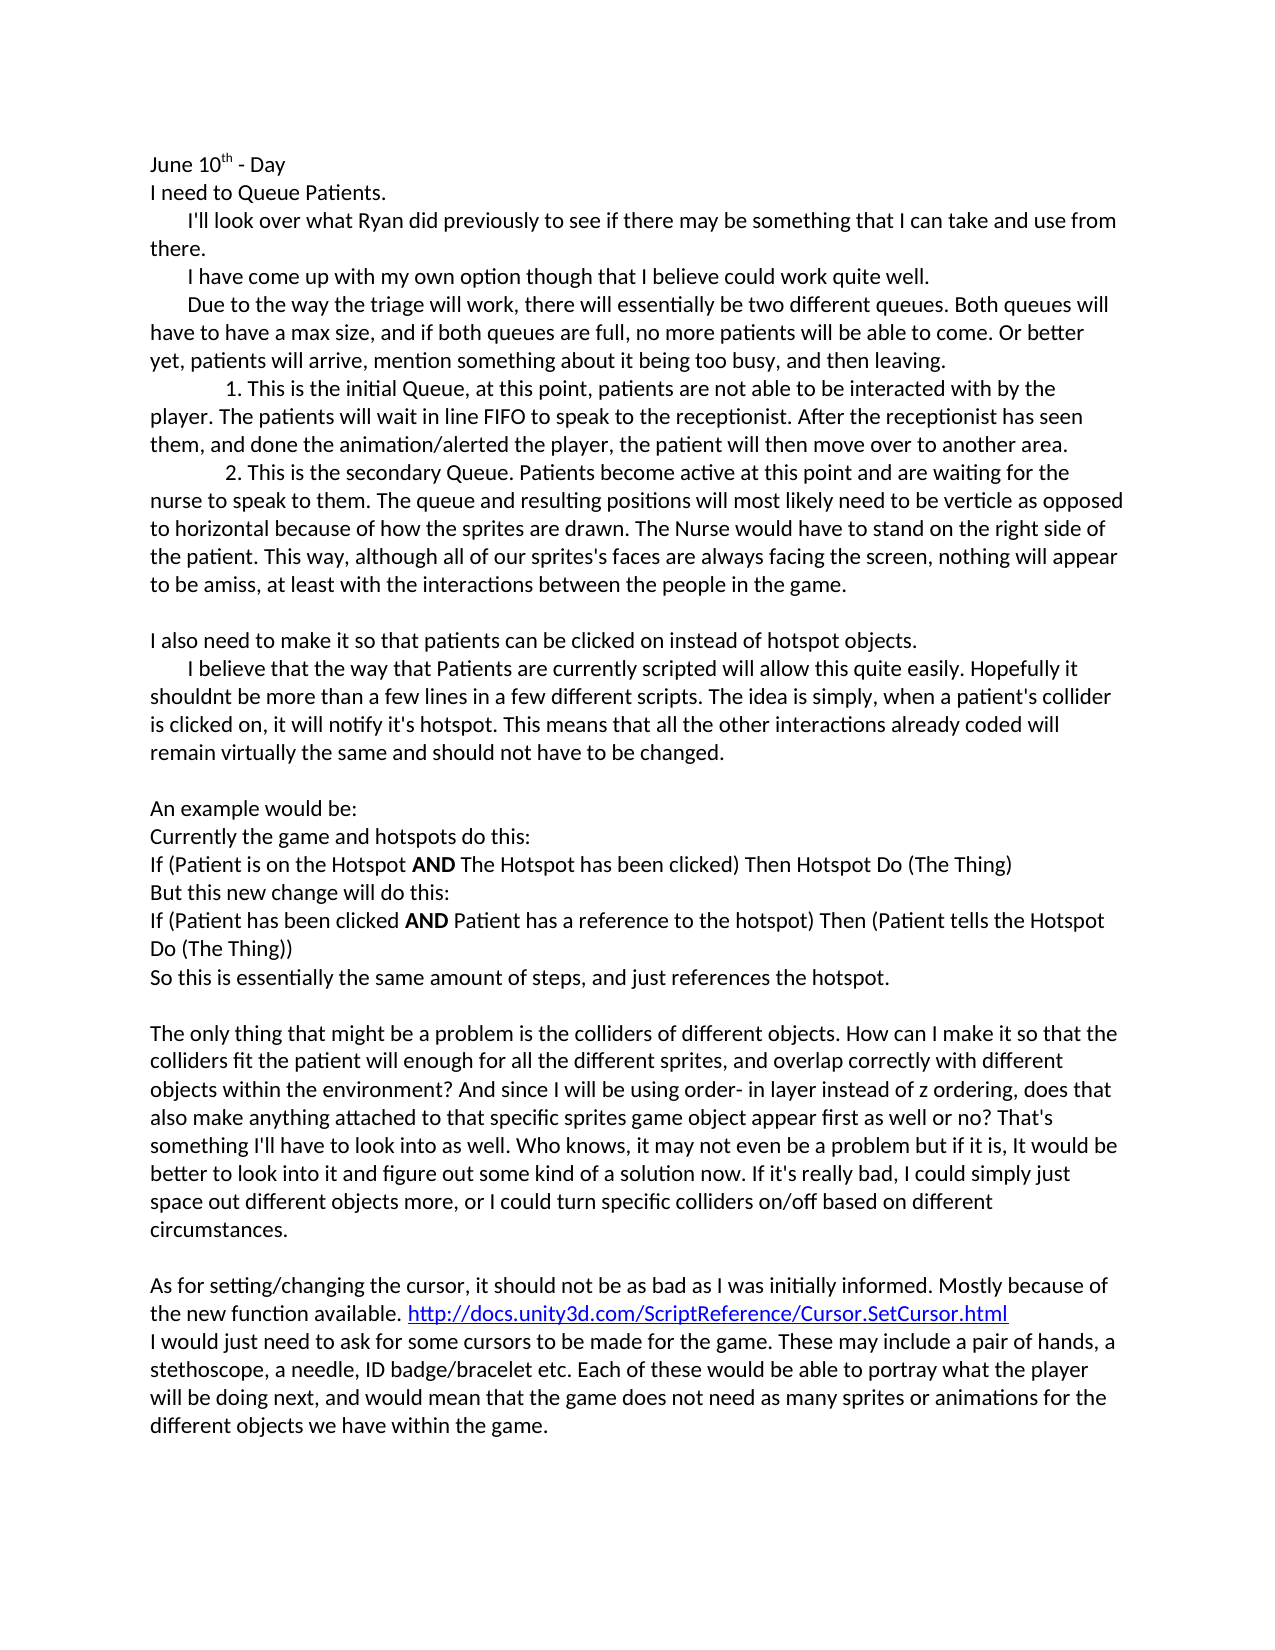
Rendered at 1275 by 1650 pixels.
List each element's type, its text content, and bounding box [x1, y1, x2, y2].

text I also need to make it so that patients can be clicked on instead of hotspot objects. [150, 626, 1125, 654]
text If (Patient has been clicked AND Patient has a reference to the hotspot) Then (Patient tells the Hotspot Do (The Thing)) [150, 907, 1125, 963]
text If (Patient is on the Hotspot AND The Hotspot has been clicked) Then Hotspot Do (The Thing) [150, 851, 1125, 878]
text I'll look over what Ryan did previously to see if there may be something that I can take and use from there. [150, 206, 1125, 262]
text I need to Queue Patients. [150, 178, 1125, 206]
text 1. This is the initial Queue, at this point, patients are not able to be interacted with by the player. The patients will wait in line FIFO to speak to the receptionist. After the receptionist has seen them, and done the animation/alerted the player, the patient will then move over to another area. [150, 374, 1125, 458]
text Currently the game and hotspots do this: [150, 822, 1125, 851]
text The only thing that might be a problem is the colliders of different objects. How can I make it so that the colliders fit the patient will enough for all the different sprites, and overlap correctly with different objects within the environment? And since I will be using order- in layer instead of z ordering, does that also make anything attached to that specific sprites game object appear first as well or no? That's something I'll have to look into as well. Who knows, it may not even be a problem but if it is, It would be better to look into it and figure out some kind of a solution now. If it's really bad, I could simply just space out different objects more, or I could turn specific colliders on/off based on different circumstances. [150, 1019, 1125, 1243]
text I have come up with my own option though that I believe could work quite well. [150, 262, 1125, 290]
text So this is essentially the same amount of steps, and just references the hotspot. [150, 963, 1125, 991]
text 2. This is the secondary Queue. Patients become active at this point and are waiting for the nurse to speak to them. The queue and resulting positions will most likely need to be verticle as opposed to horizontal because of how the sprites are drawn. The Nurse would have to stand on the right side of the patient. This way, although all of our sprites's faces are always facing the screen, nothing will appear to be amiss, at least with the interactions between the people in the game. [150, 458, 1125, 598]
text June 10th - Day [150, 150, 1125, 178]
text Due to the way the triage will work, there will essentially be two different queues. Both queues will have to have a max size, and if both queues are full, no more patients will be able to come. Or better yet, patients will arrive, mention something about it being too busy, and then leaving. [150, 290, 1125, 374]
text I believe that the way that Patients are currently scripted will allow this quite easily. Hopefully it shouldnt be more than a few lines in a few different scripts. The idea is simply, when a patient's collider is clicked on, it will notify it's hotspot. This means that all the other interactions already coded will remain virtually the same and should not have to be changed. [150, 654, 1125, 766]
text An example would be: [150, 794, 1125, 822]
text But this new change will do this: [150, 878, 1125, 907]
